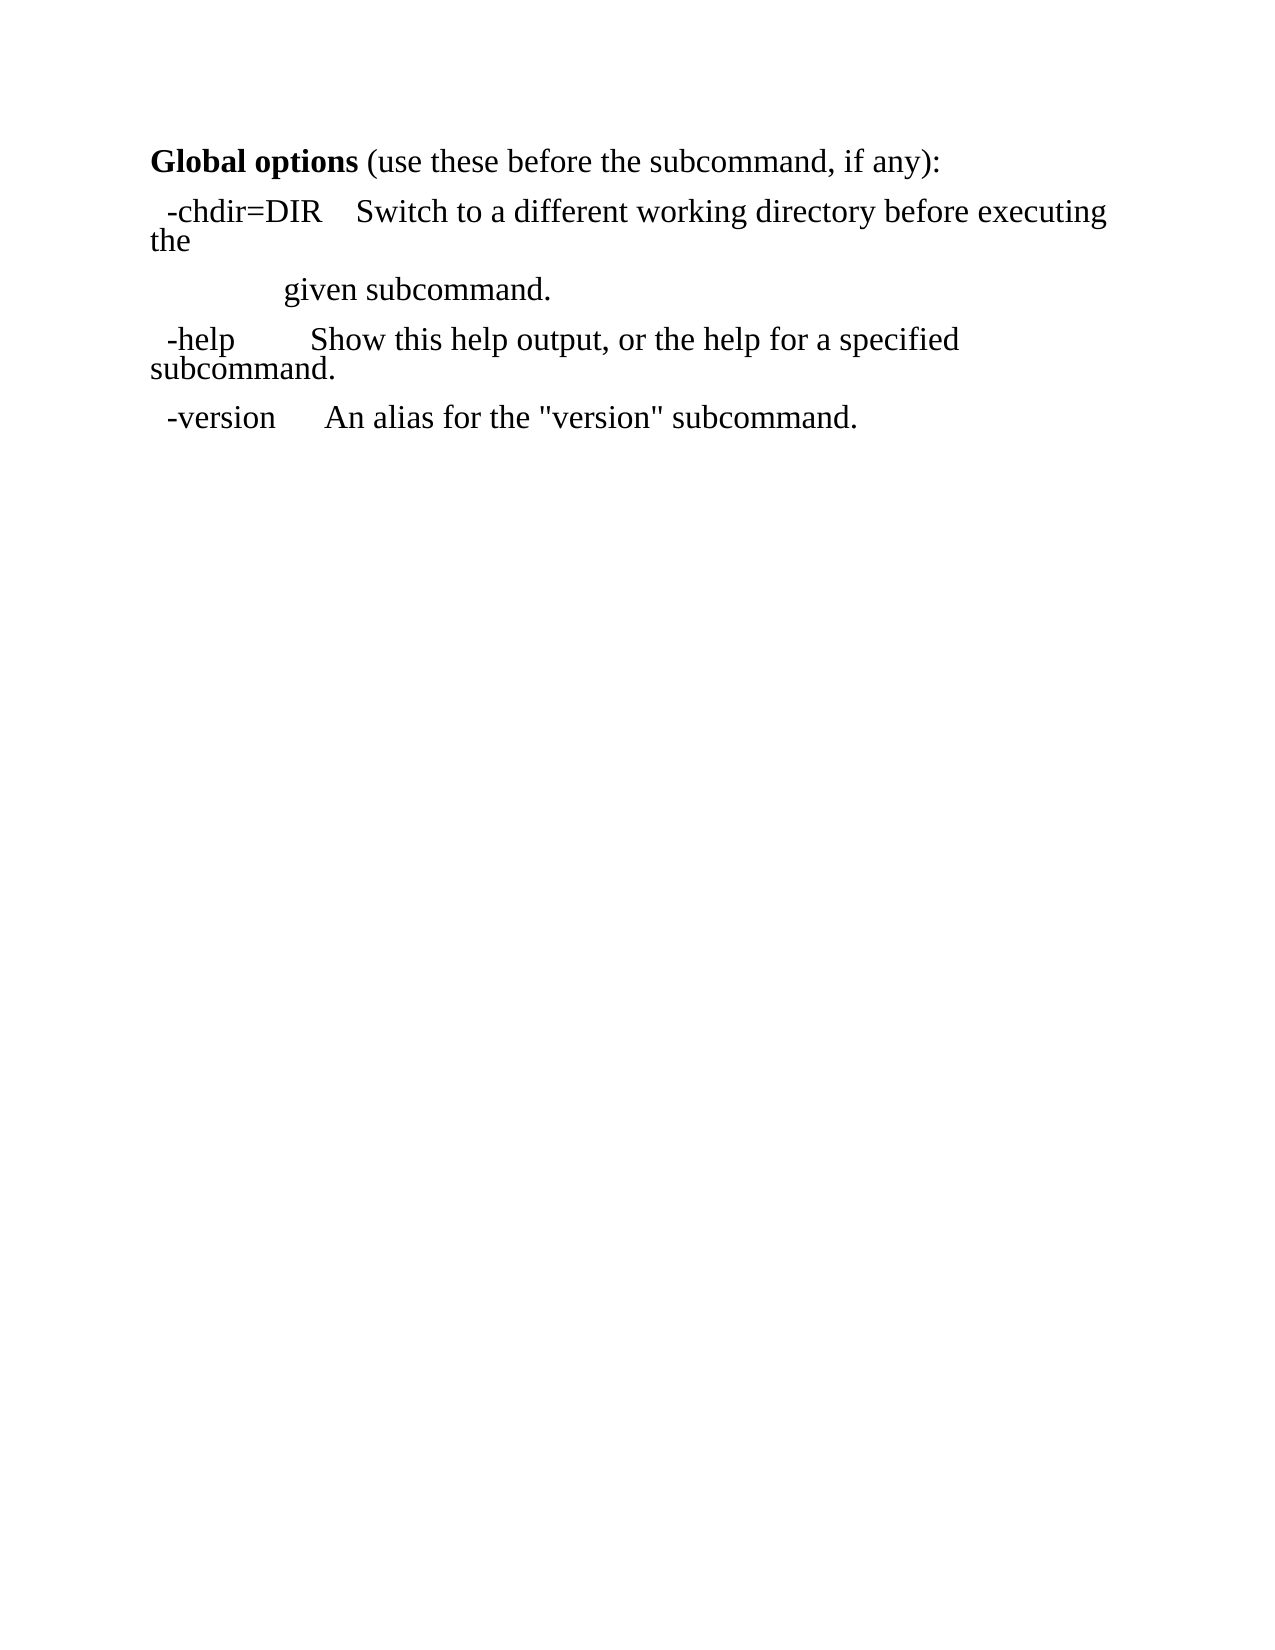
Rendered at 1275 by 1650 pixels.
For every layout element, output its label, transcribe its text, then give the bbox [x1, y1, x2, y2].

text given subcommand. [150, 278, 1125, 307]
text -version An alias for the "version" subcommand. [150, 406, 1125, 434]
text -help Show this help output, or the help for a specified subcommand. [150, 327, 1125, 385]
text -chdir=DIR Switch to a different working directory before executing the [150, 199, 1125, 257]
text Global options (use these before the subcommand, if any): [922, 150, 1125, 179]
text Global options (use these before the subcommand, if any): [150, 150, 375, 179]
text Global options (use these before the subcommand, if any): [371, 150, 926, 179]
